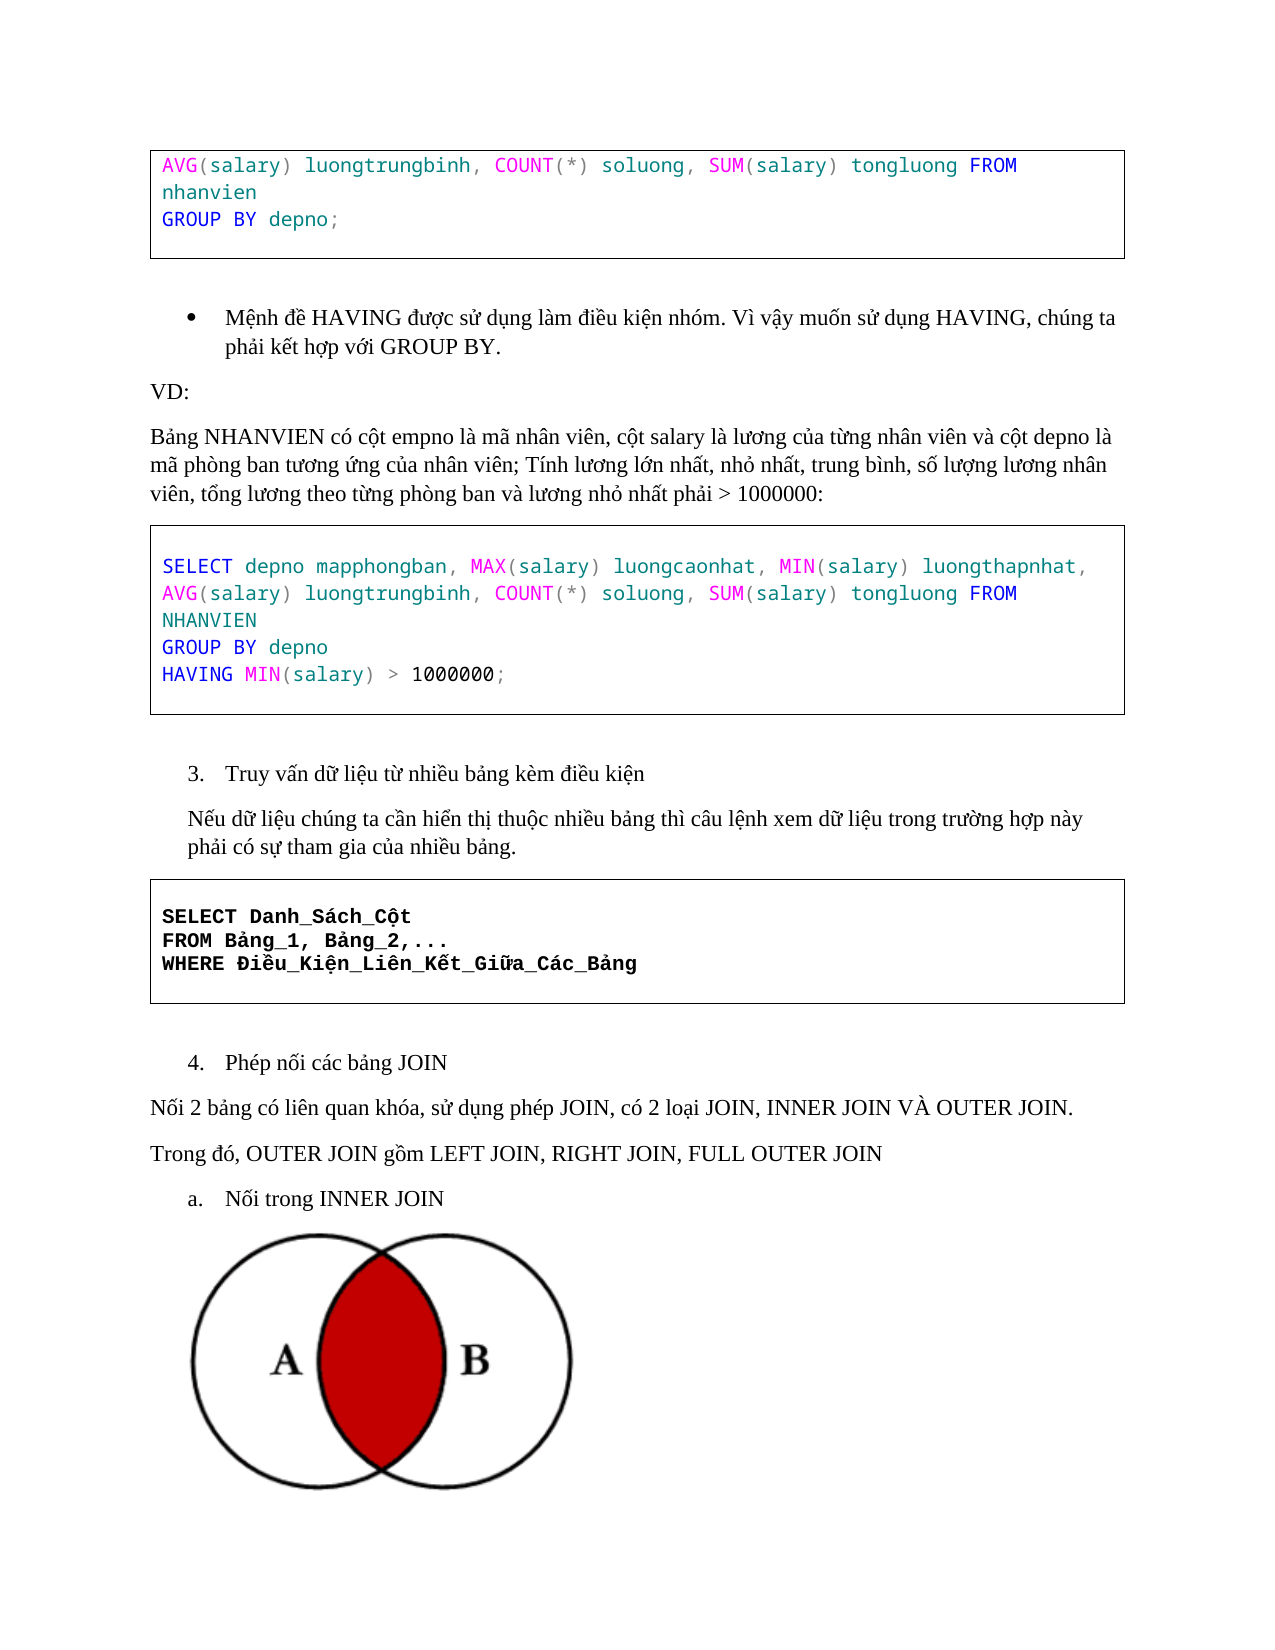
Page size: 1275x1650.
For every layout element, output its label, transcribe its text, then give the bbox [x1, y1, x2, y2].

text Nối 2 bảng có liên quan khóa, sử dụng phép JOIN, có 2 loại JOIN, INNER JOIN VÀ OUTER JOIN. [150, 1094, 1125, 1121]
text Bảng NHANVIEN có cột empno là mã nhân viên, cột salary là lương của từng nhân viên và cột depno là mã phòng ban tương ứng của nhân viên; Tính lương lớn nhất, nhỏ nhất, trung bình, số lượng lương nhân viên, tổng lương theo từng phòng ban và lương nhỏ nhất phải > 1000000: [150, 423, 1125, 506]
text Trong đó, OUTER JOIN gồm LEFT JOIN, RIGHT JOIN, FULL OUTER JOIN [150, 1139, 1125, 1166]
table_header SELECT Danh_Sách_Cột FROM Bảng_1, Bảng_2,... WHERE Điều_Kiện_Liên_Kết_Giữa_Các_Bảng [151, 880, 1124, 1003]
list Nối trong INNER JOIN [187, 1185, 1125, 1211]
table_header SELECT depno mapphongban, MAX(salary) luongcaonhat, MIN(salary) luongthapnhat, AVG(salary) luongtrungbinh, COUNT(*) soluong, SUM(salary) tongluong FROM NHANVIEN GROUP BY depno HAVING MIN(salary) > 1000000; [151, 526, 1124, 714]
list Phép nối các bảng JOIN [187, 1049, 1125, 1076]
picture [187, 1229, 575, 1494]
list Mệnh đề HAVING được sử dụng làm điều kiện nhóm. Vì vậy muốn sử dụng HAVING, chúng ta phải kết hợp với GROUP BY. [187, 304, 1125, 359]
text Nếu dữ liệu chúng ta cần hiển thị thuộc nhiều bảng thì câu lệnh xem dữ liệu trong trường hợp này phải có sự tham gia của nhiều bảng. [187, 805, 1125, 860]
text VD: [150, 378, 1125, 404]
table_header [151, 151, 1124, 258]
list Truy vấn dữ liệu từ nhiều bảng kèm điều kiện [187, 760, 1125, 786]
